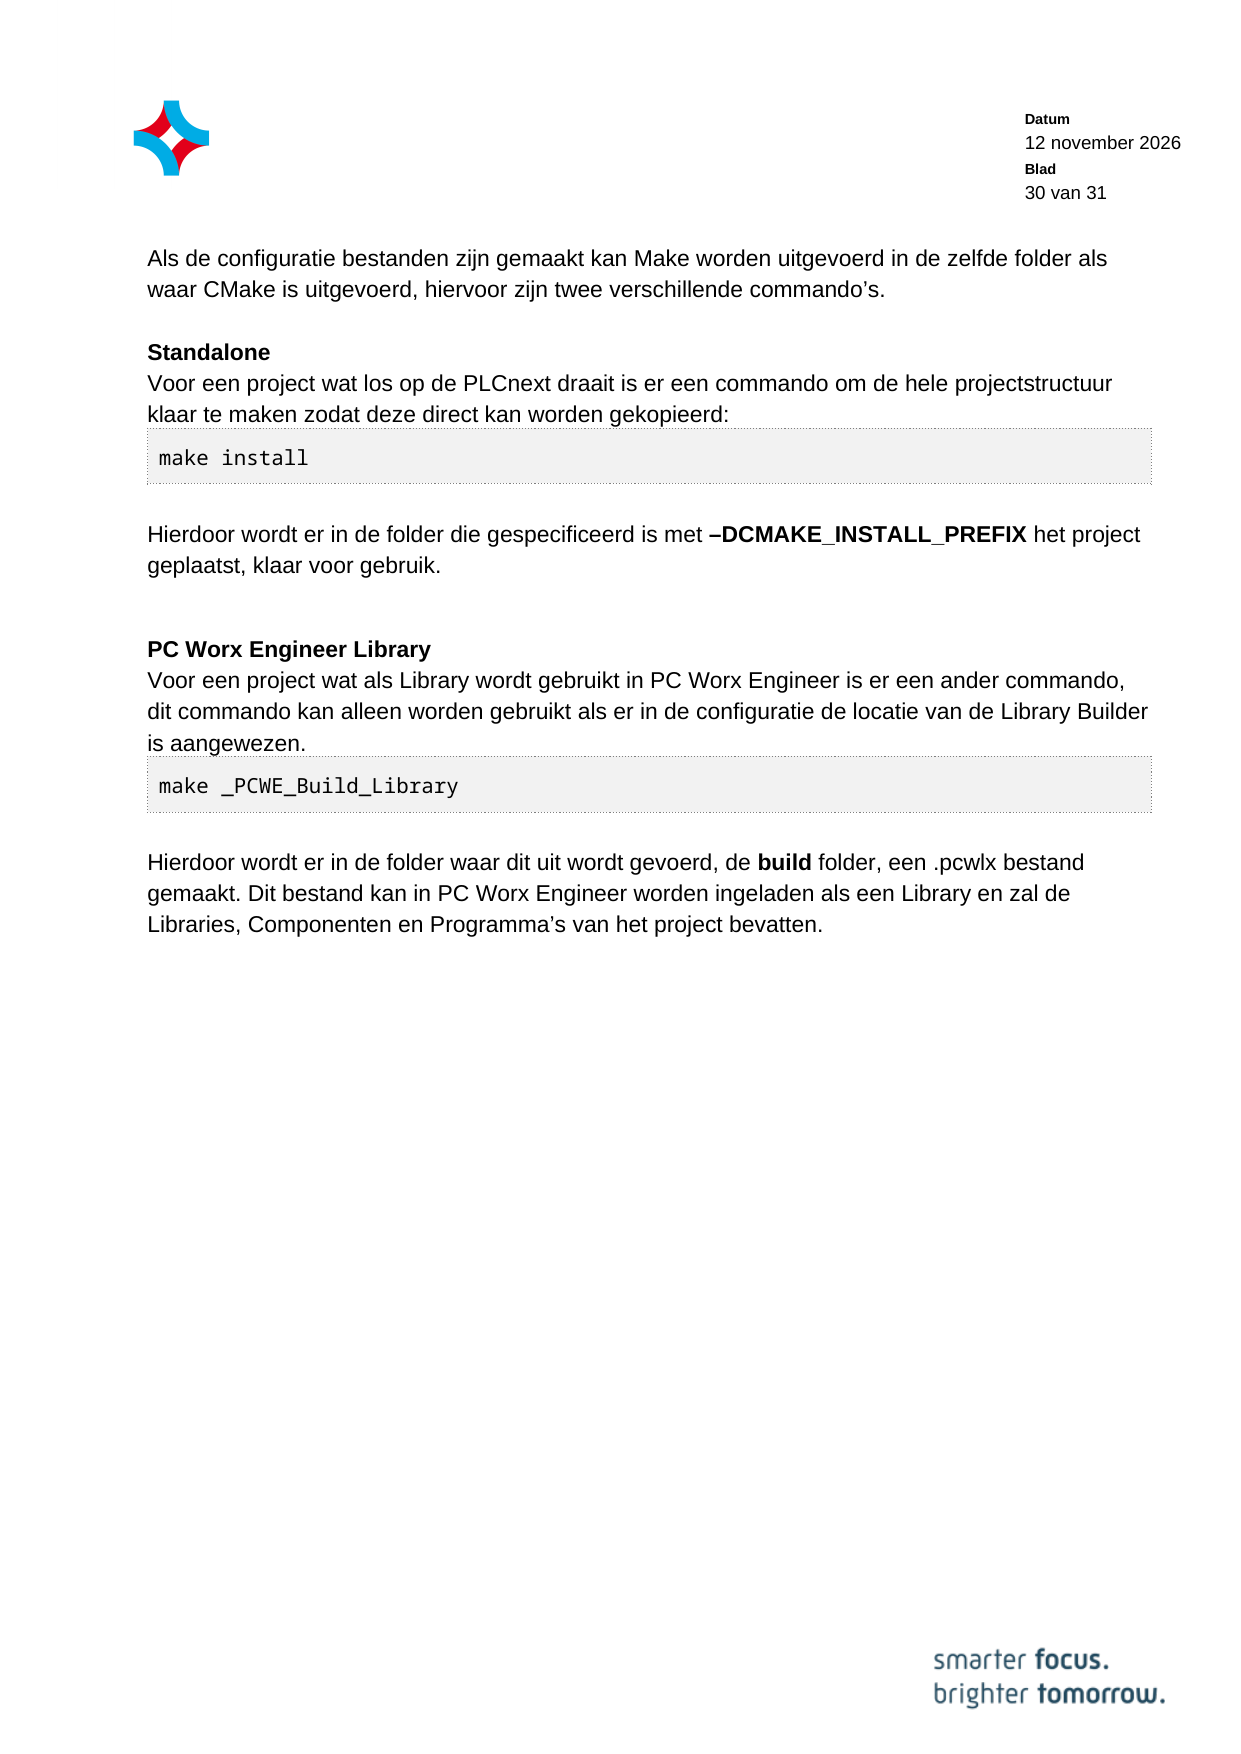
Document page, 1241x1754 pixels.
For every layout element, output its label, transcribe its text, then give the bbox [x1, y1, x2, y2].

text Voor een project wat los op de PLCnext draait is er een commando om de hele projectstructuur klaar te maken zodat deze direct kan worden gekopieerd: [147, 365, 1152, 427]
text Hierdoor wordt er in de folder die gespecificeerd is met –DCMAKE_INSTALL_PREFIX het project geplaatst, klaar voor gebruik. [147, 516, 1152, 578]
picture [1, 0, 228, 189]
text PC Worx Engineer Library Voor een project wat als Library wordt gebruikt in PC Worx Engineer is er een ander commando, dit commando kan alleen worden gebruikt als er in de configuratie de locatie van de Library Builder is aangewezen. [147, 631, 1152, 756]
picture [905, 1639, 1165, 1722]
text Hierdoor wordt er in de folder waar dit uit wordt gevoerd, de build folder, een .pcwlx bestand gemaakt. Dit bestand kan in PC Worx Engineer worden ingeladen als een Library en zal de Libraries, Componenten en Programma’s van het project bevatten. [147, 844, 1152, 938]
text Standalone [147, 334, 1152, 365]
text Als de configuratie bestanden zijn gemaakt kan Make worden uitgevoerd in de zelfde folder als waar CMake is uitgevoerd, hiervoor zijn twee verschillende commando’s. [147, 240, 1152, 302]
table_header make _PCWE_Build_Library [148, 756, 1151, 812]
table_header make install [148, 428, 1151, 483]
